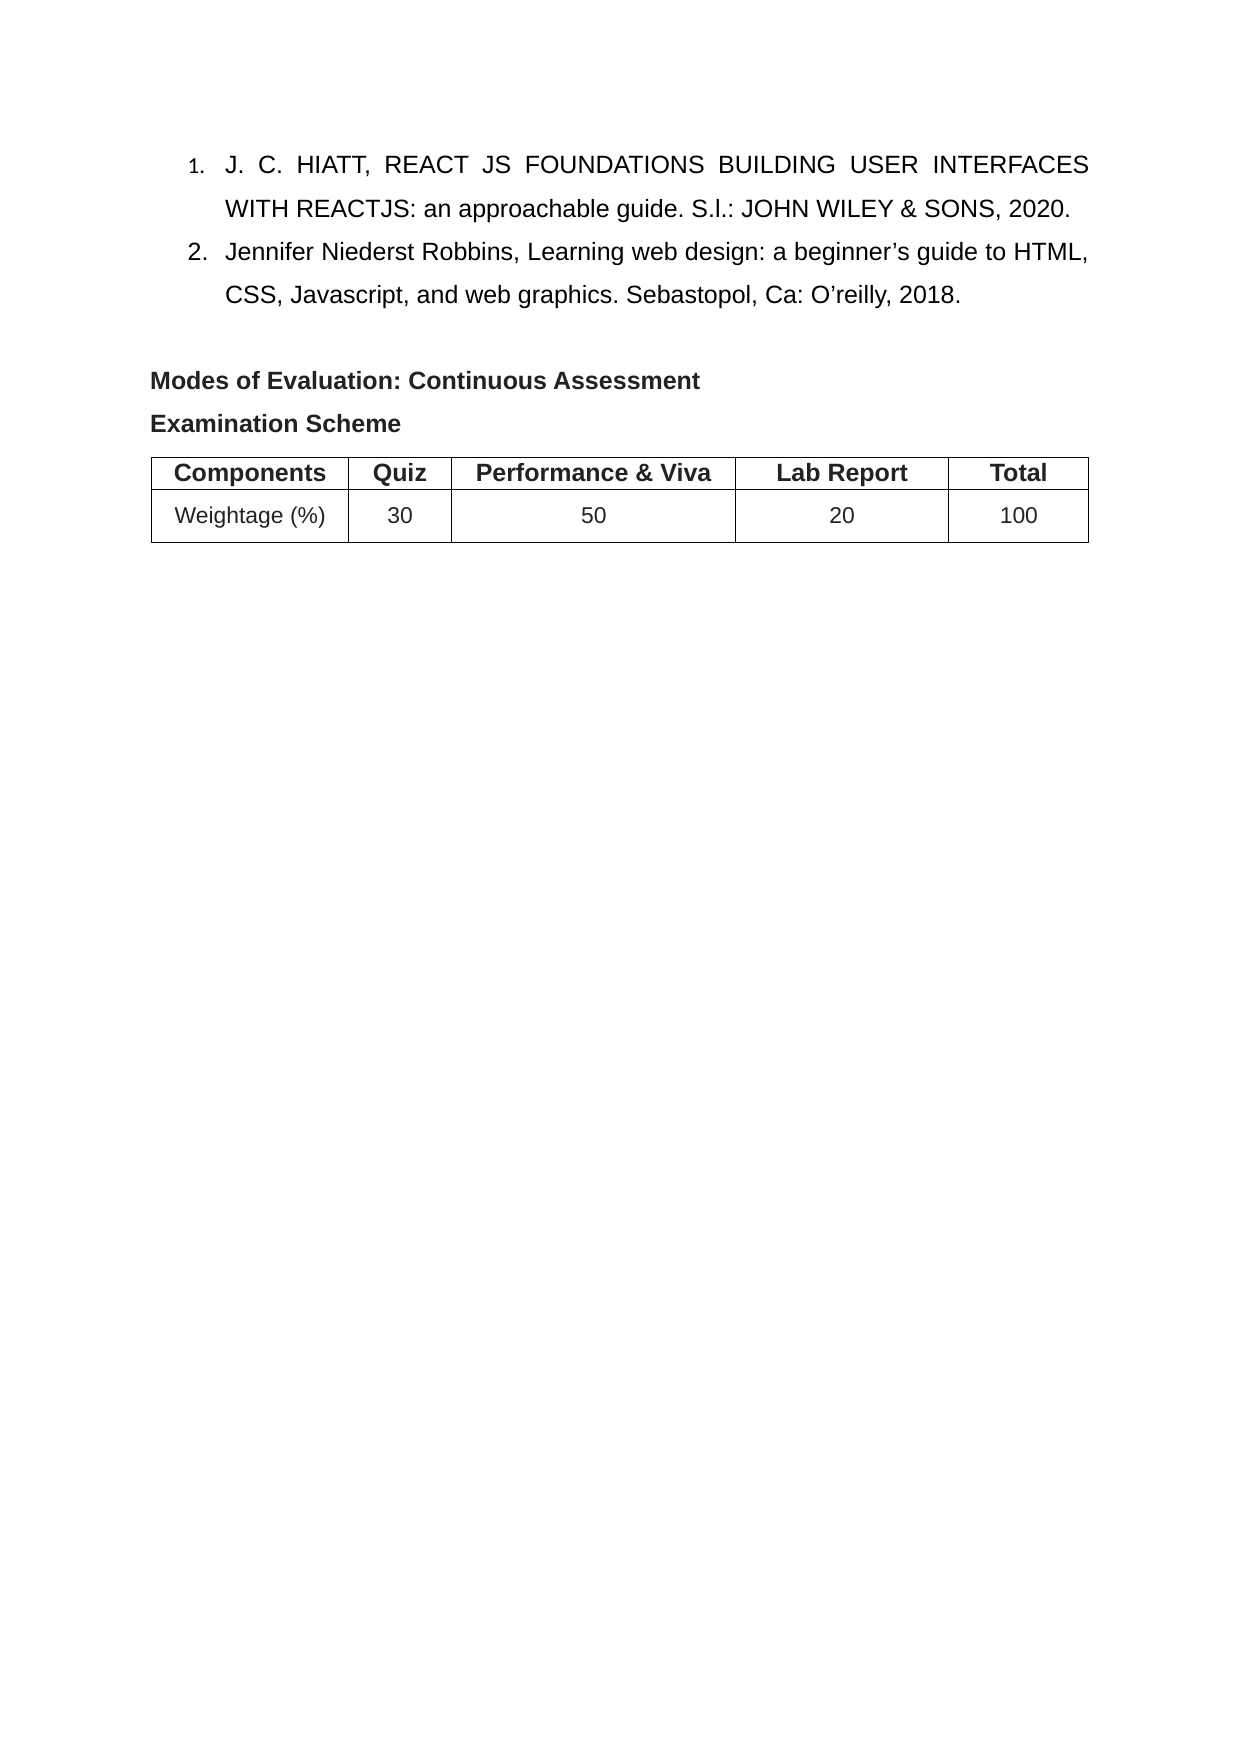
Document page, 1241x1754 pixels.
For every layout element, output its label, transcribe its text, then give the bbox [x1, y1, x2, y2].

list Jennifer Niederst Robbins, Learning web design: a beginner’s guide to HTML, CSS, Javascript, and web graphics. Sebastopol, Ca: O’reilly, 2018. [187, 237, 1090, 308]
text Modes of Evaluation: Continuous Assessment [150, 366, 1090, 395]
list J. C. HIATT, REACT JS FOUNDATIONS BUILDING USER INTERFACES WITH REACTJS: an approachable guide. S.l.: JOHN WILEY & SONS, 2020. [187, 150, 1090, 222]
table_cell 100 [949, 490, 1088, 542]
table_cell 30 [349, 490, 451, 542]
table_cell Weightage (%) [152, 490, 348, 542]
text Examination Scheme [150, 409, 1090, 438]
table_header Lab Report [736, 458, 948, 489]
table_header Components [152, 458, 348, 489]
table_cell 20 [736, 490, 948, 542]
table_header Performance & Viva [452, 458, 735, 489]
table_header Total [949, 458, 1088, 489]
table_header Quiz [349, 458, 451, 489]
table_cell 50 [452, 490, 735, 542]
